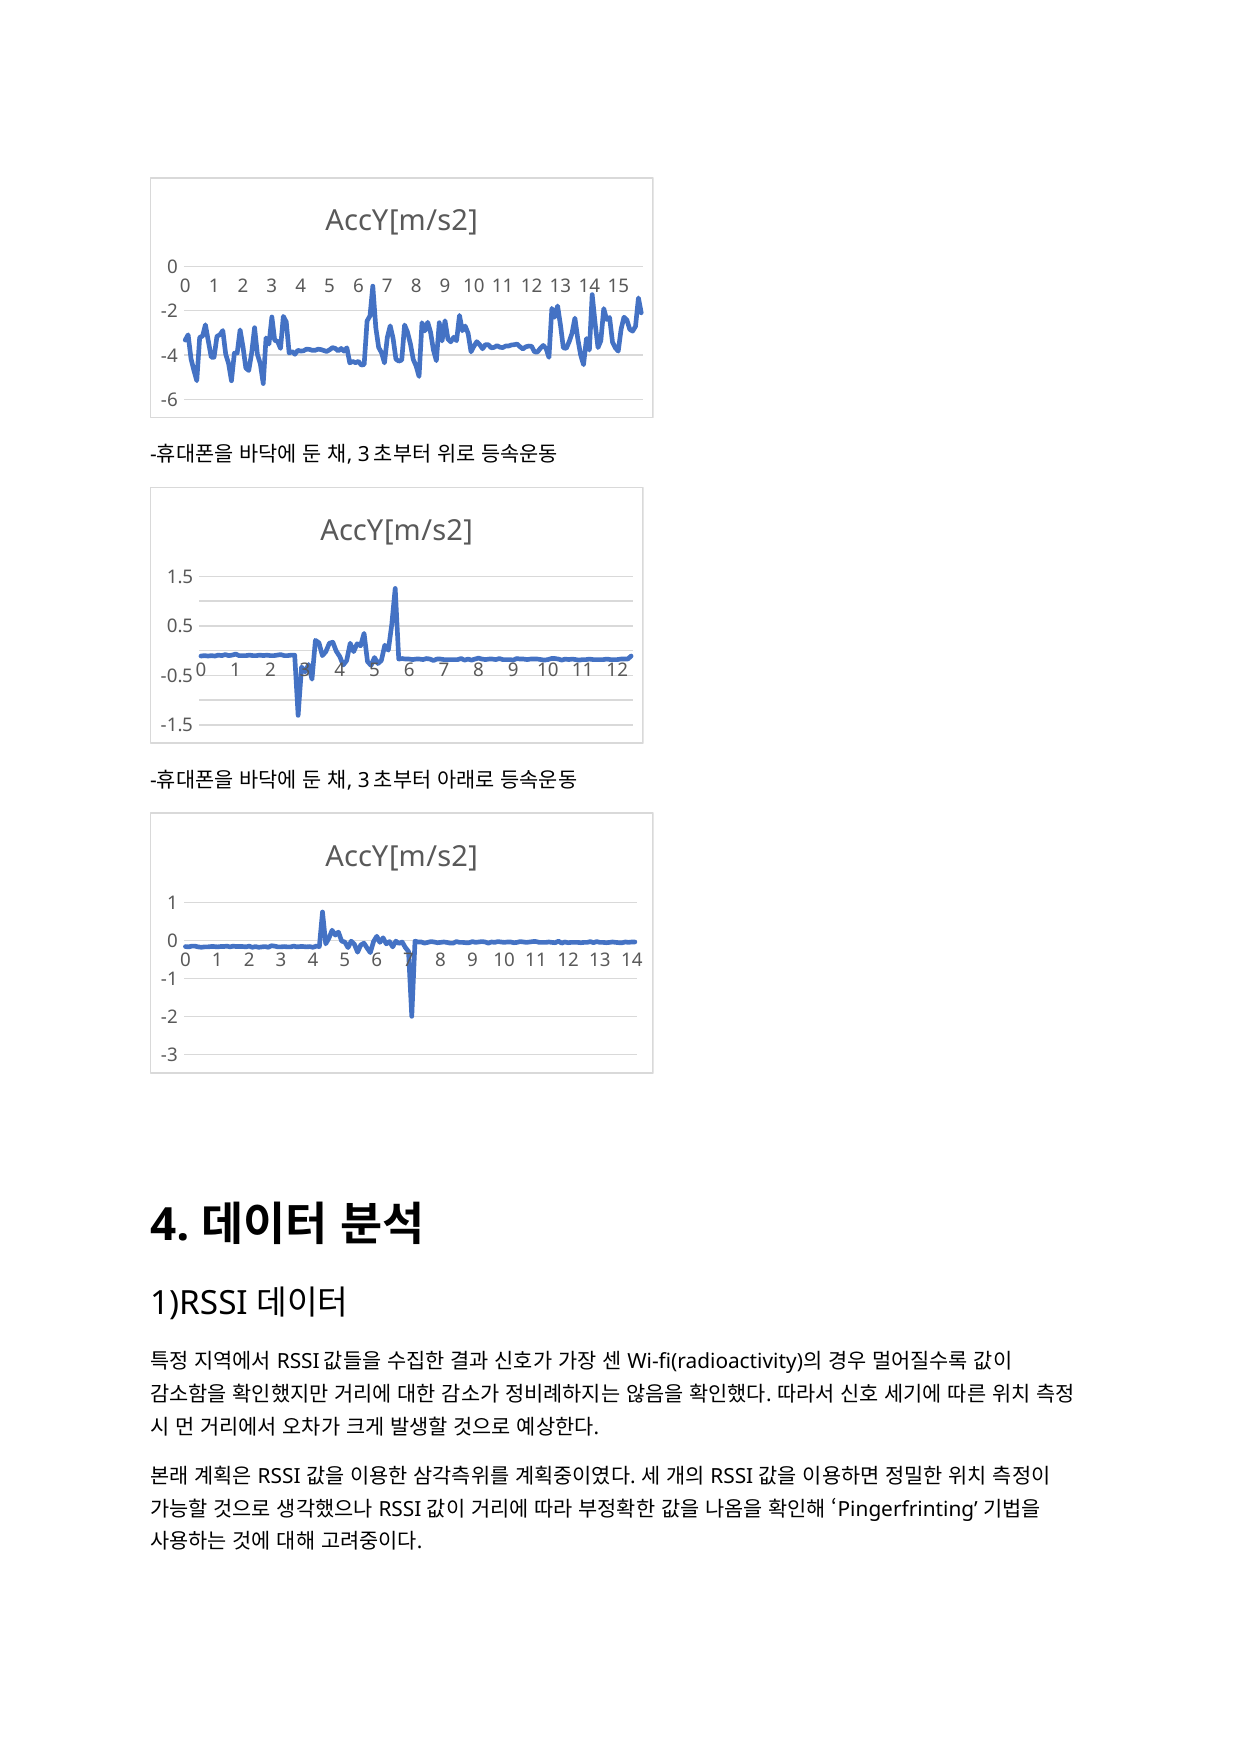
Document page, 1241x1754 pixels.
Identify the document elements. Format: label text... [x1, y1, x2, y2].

text -휴대폰을 바닥에 둔 채, 3초부터 위로 등속운동 [150, 437, 1090, 468]
text 4. 데이터 분석 [150, 1187, 1090, 1254]
text 1)RSSI 데이터 [150, 1276, 1090, 1324]
text -휴대폰을 바닥에 둔 채, 3초부터 아래로 등속운동 [150, 763, 1090, 793]
text 본래 계획은 RSSI 값을 이용한 삼각측위를 계획중이였다. 세 개의 RSSI 값을 이용하면 정밀한 위치 측정이 가능할 것으로 생각했으나 RSSI 값이 거리에 따라 부정확한 값을 나옴을 확인해 ‘Pingerfrinting’ 기법을 사용하는 것에 대해 고려중이다. [150, 1459, 1090, 1555]
text 특정 지역에서 RSSI값들을 수집한 결과 신호가 가장 센 Wi-fi(radioactivity)의 경우 멀어질수록 값이 감소함을 확인했지만 거리에 대한 감소가 정비례하지는 않음을 확인했다. 따라서 신호 세기에 따른 위치 측정 시 먼 거리에서 오차가 크게 발생할 것으로 예상한다. [150, 1344, 1090, 1440]
